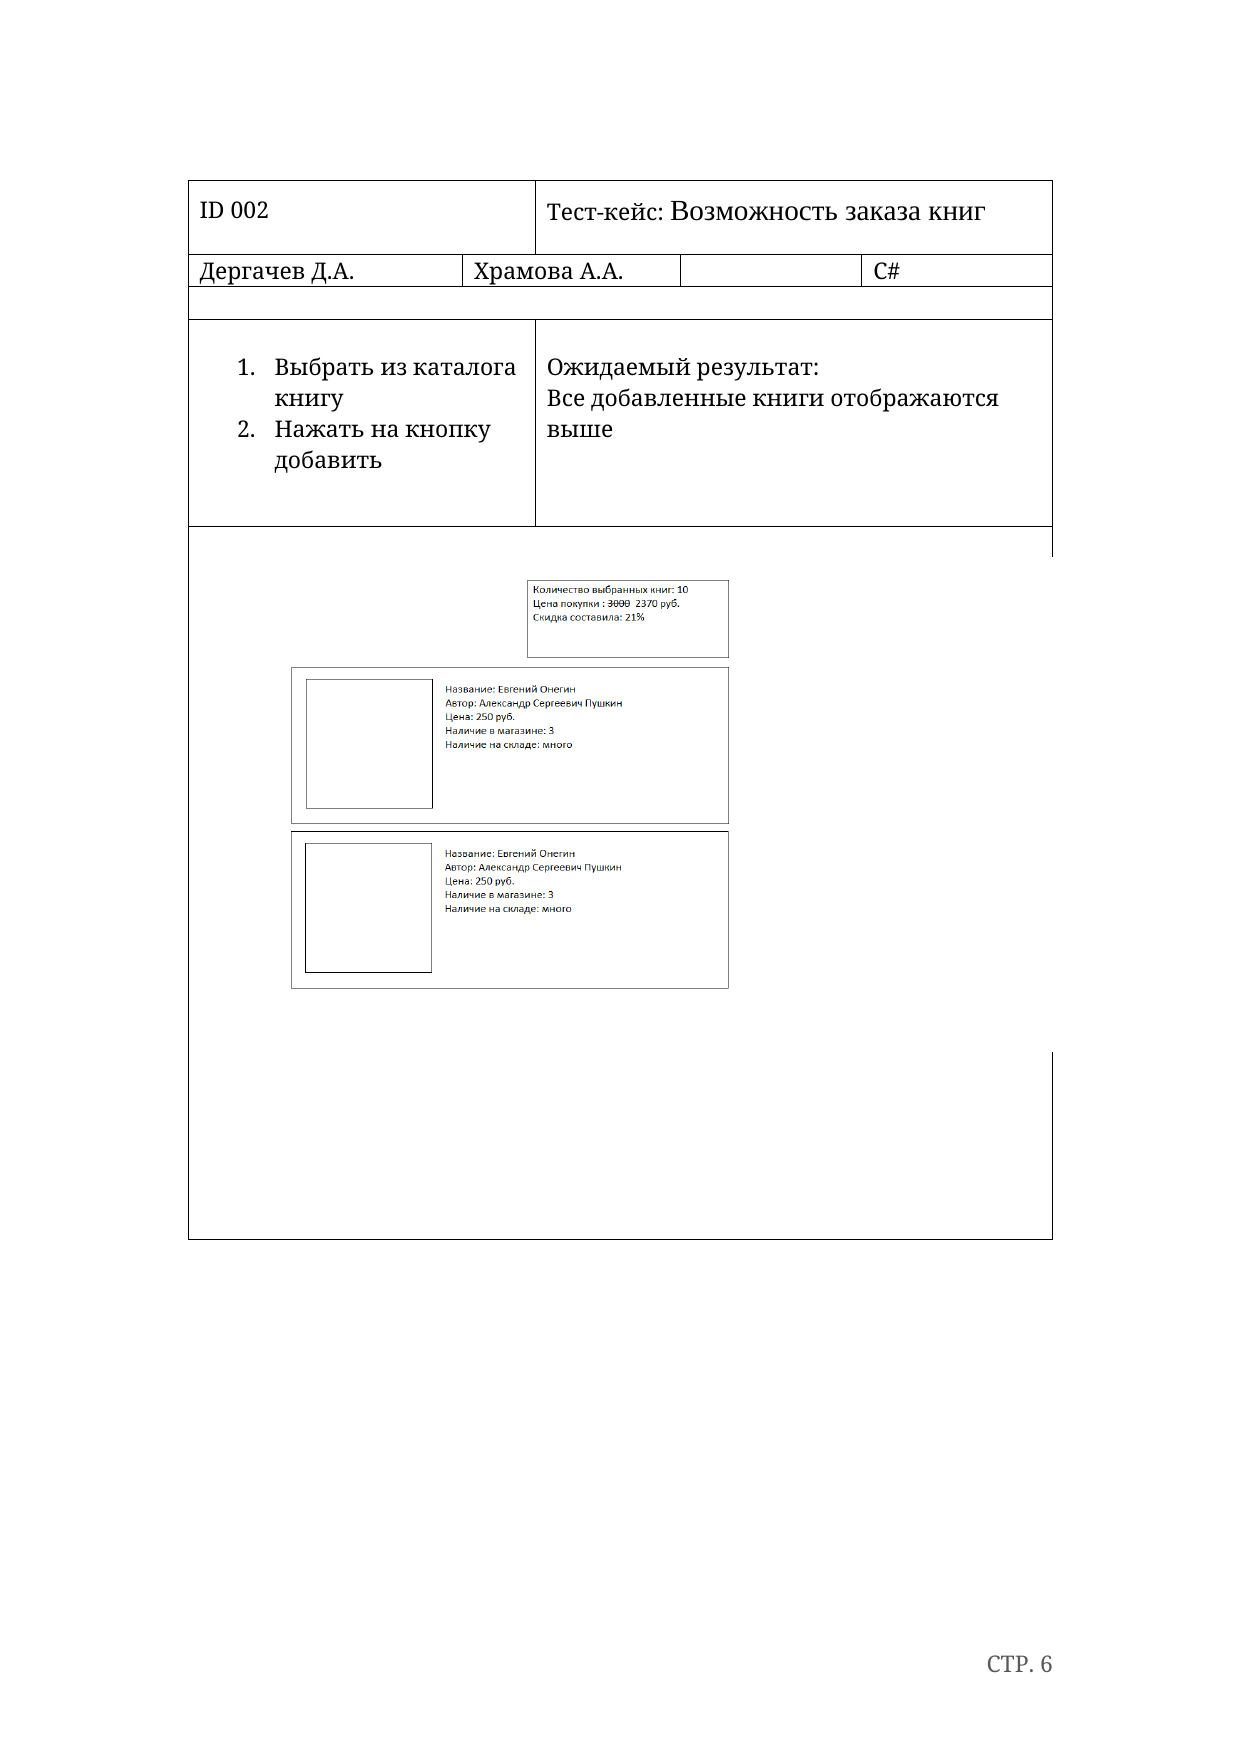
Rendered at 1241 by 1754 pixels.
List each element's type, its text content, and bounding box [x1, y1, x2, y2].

table_header ID 002 [189, 181, 535, 254]
picture [199, 557, 1058, 1052]
table_cell Храмова А.А. [463, 255, 680, 286]
table_cell С# [862, 255, 1052, 286]
table_cell Выбрать из каталога книгу Нажать на кнопку добавить [189, 320, 535, 526]
table_cell [189, 527, 1052, 1239]
table_cell Дергачев Д.А. [189, 255, 462, 286]
table_cell [681, 255, 861, 286]
table_cell [189, 287, 1052, 318]
table_cell Ожидаемый результат: Все добавленные книги отображаются выше [536, 320, 1052, 526]
table_header Тест-кейс: Возможность заказа книг [536, 181, 1052, 254]
